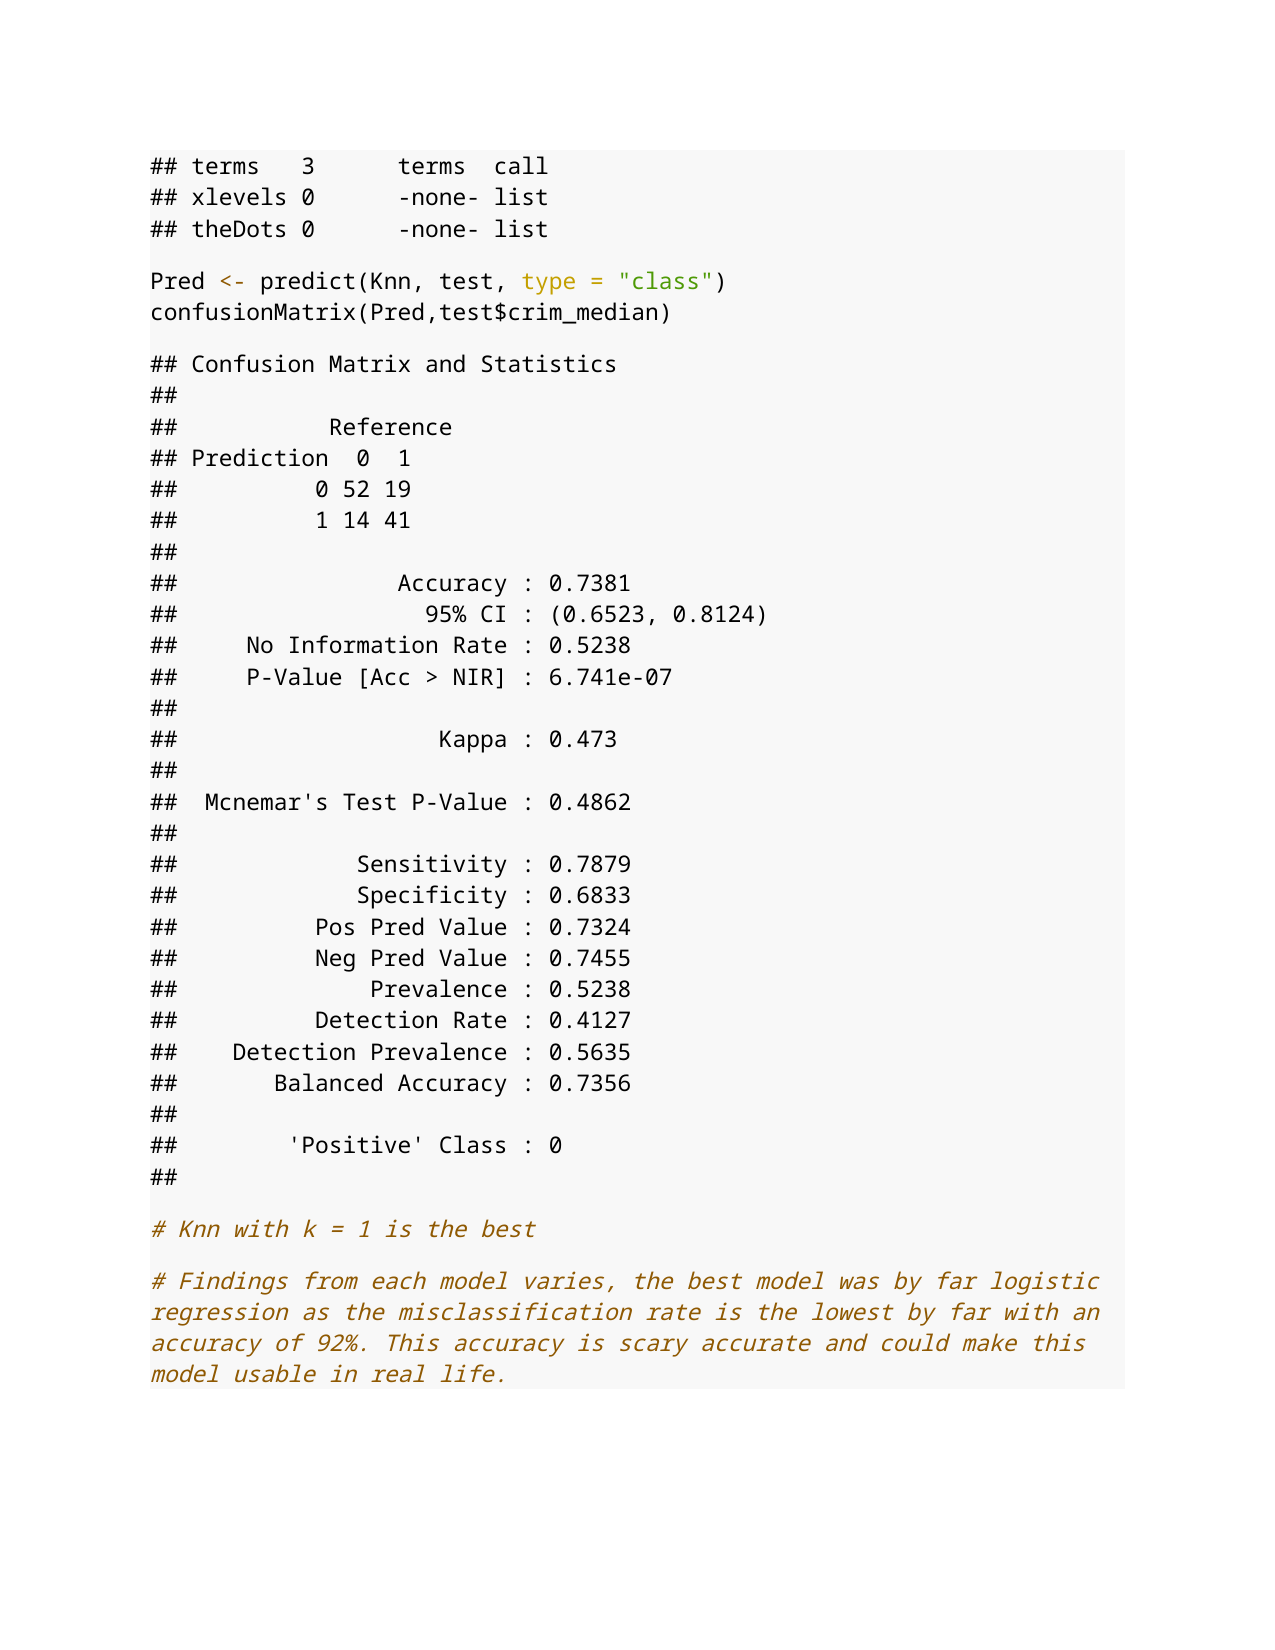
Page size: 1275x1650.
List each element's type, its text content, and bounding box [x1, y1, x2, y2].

text # Findings from each model varies, the best model was by far logistic regression as the misclassification rate is the lowest by far with an accuracy of 92%. This accuracy is scary accurate and could make this model usable in real life. [150, 1264, 1125, 1389]
text # Knn with k = 1 is the best [150, 1212, 1125, 1244]
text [150, 150, 1125, 244]
text ## Confusion Matrix and Statistics ## ## Reference ## Prediction 0 1 ## 0 52 19 ## 1 14 41 ## ## Accuracy : 0.7381 ## 95% CI : (0.6523, 0.8124) ## No Information Rate : 0.5238 ## P-Value [Acc > NIR] : 6.741e-07 ## ## Kappa : 0.473 ## ## Mcnemar's Test P-Value : 0.4862 ## ## Sensitivity : 0.7879 ## Specificity : 0.6833 ## Pos Pred Value : 0.7324 ## Neg Pred Value : 0.7455 ## Prevalence : 0.5238 ## Detection Rate : 0.4127 ## Detection Prevalence : 0.5635 ## Balanced Accuracy : 0.7356 ## ## 'Positive' Class : 0 ## [150, 348, 1125, 1192]
text Pred <- predict(Knn, test, type = "class") confusionMatrix(Pred,test$crim_median) [150, 264, 1125, 327]
